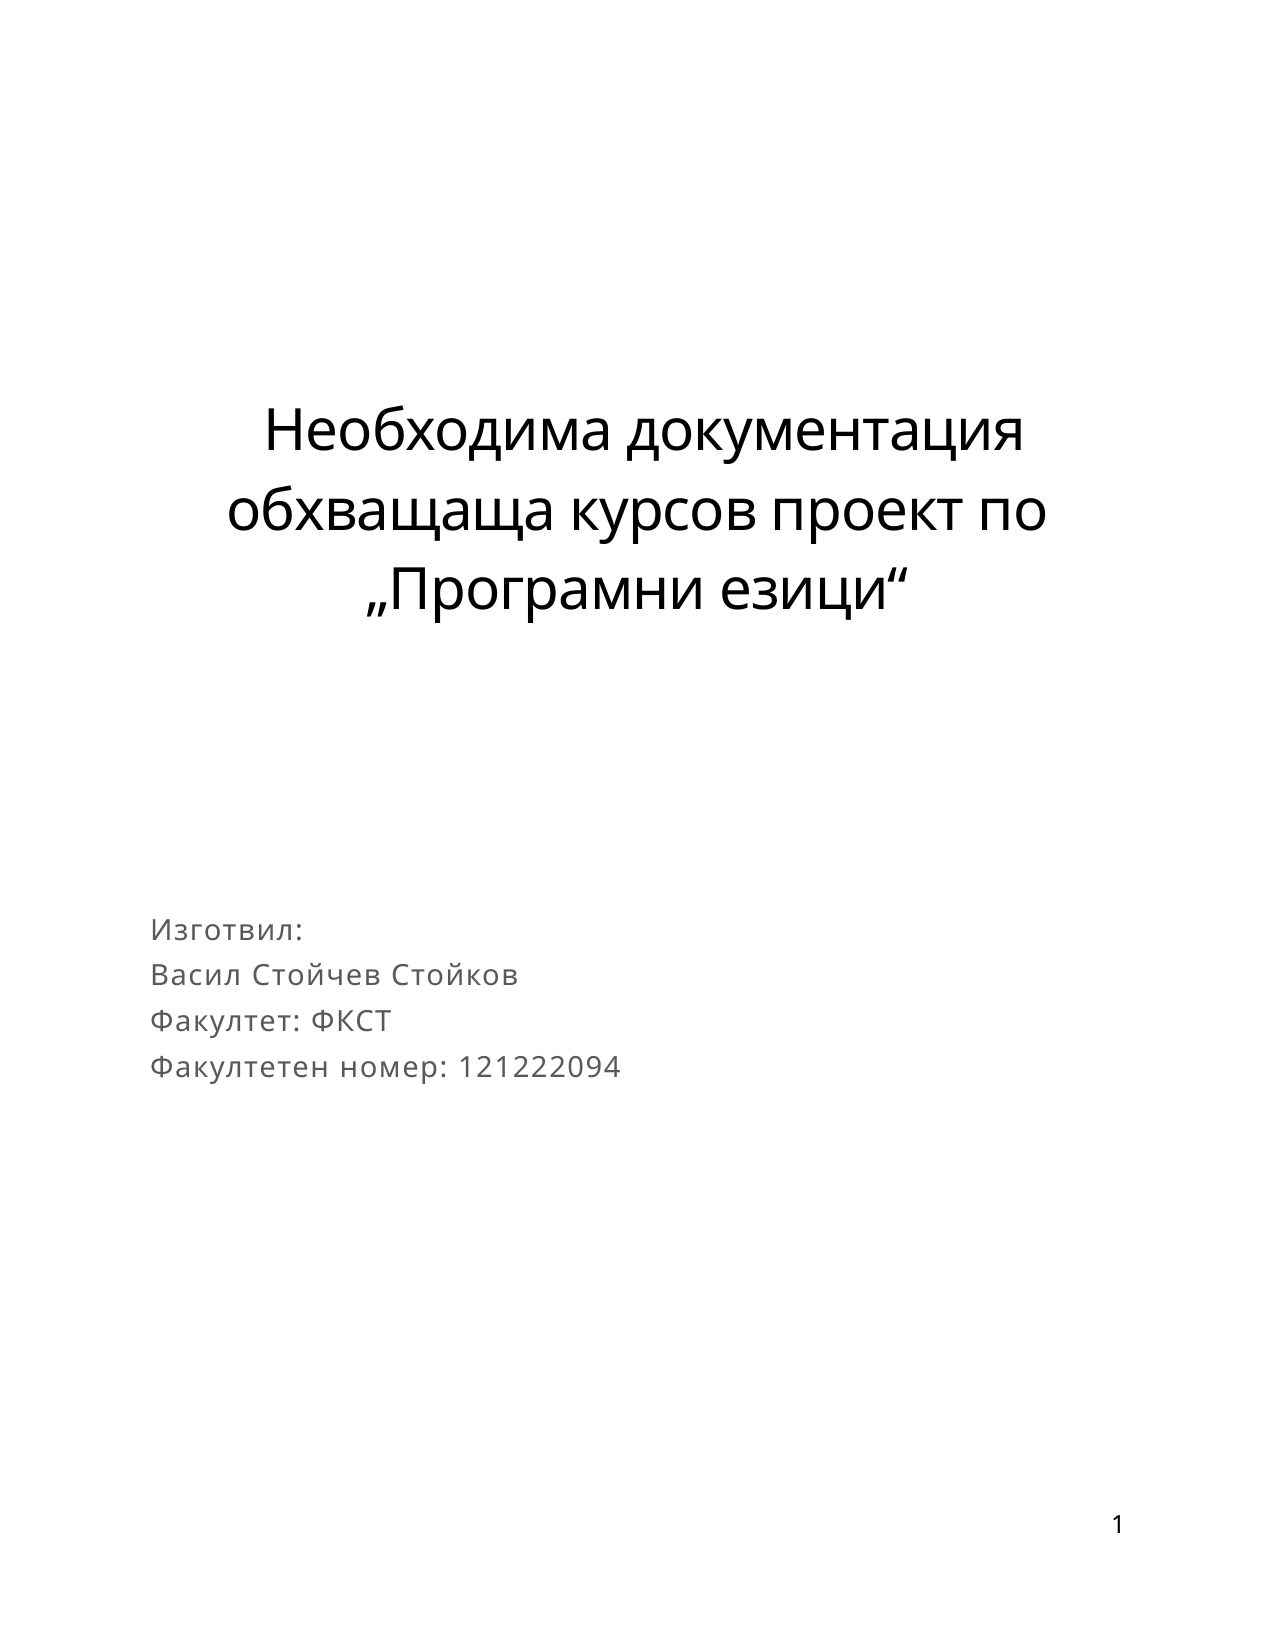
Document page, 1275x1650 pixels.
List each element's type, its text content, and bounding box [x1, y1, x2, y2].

subtitle Васил Стойчев Стойков [150, 954, 1125, 994]
title обхващаща курсов проект по [150, 468, 1125, 547]
subtitle Факултетен номер: 121222094 [150, 1046, 1125, 1086]
title Необходима документация [150, 388, 1125, 468]
subtitle Изготвил: [150, 909, 1125, 949]
title „Програмни езици“ [150, 547, 1125, 627]
subtitle Факултет: ФКСТ [150, 1000, 1125, 1040]
